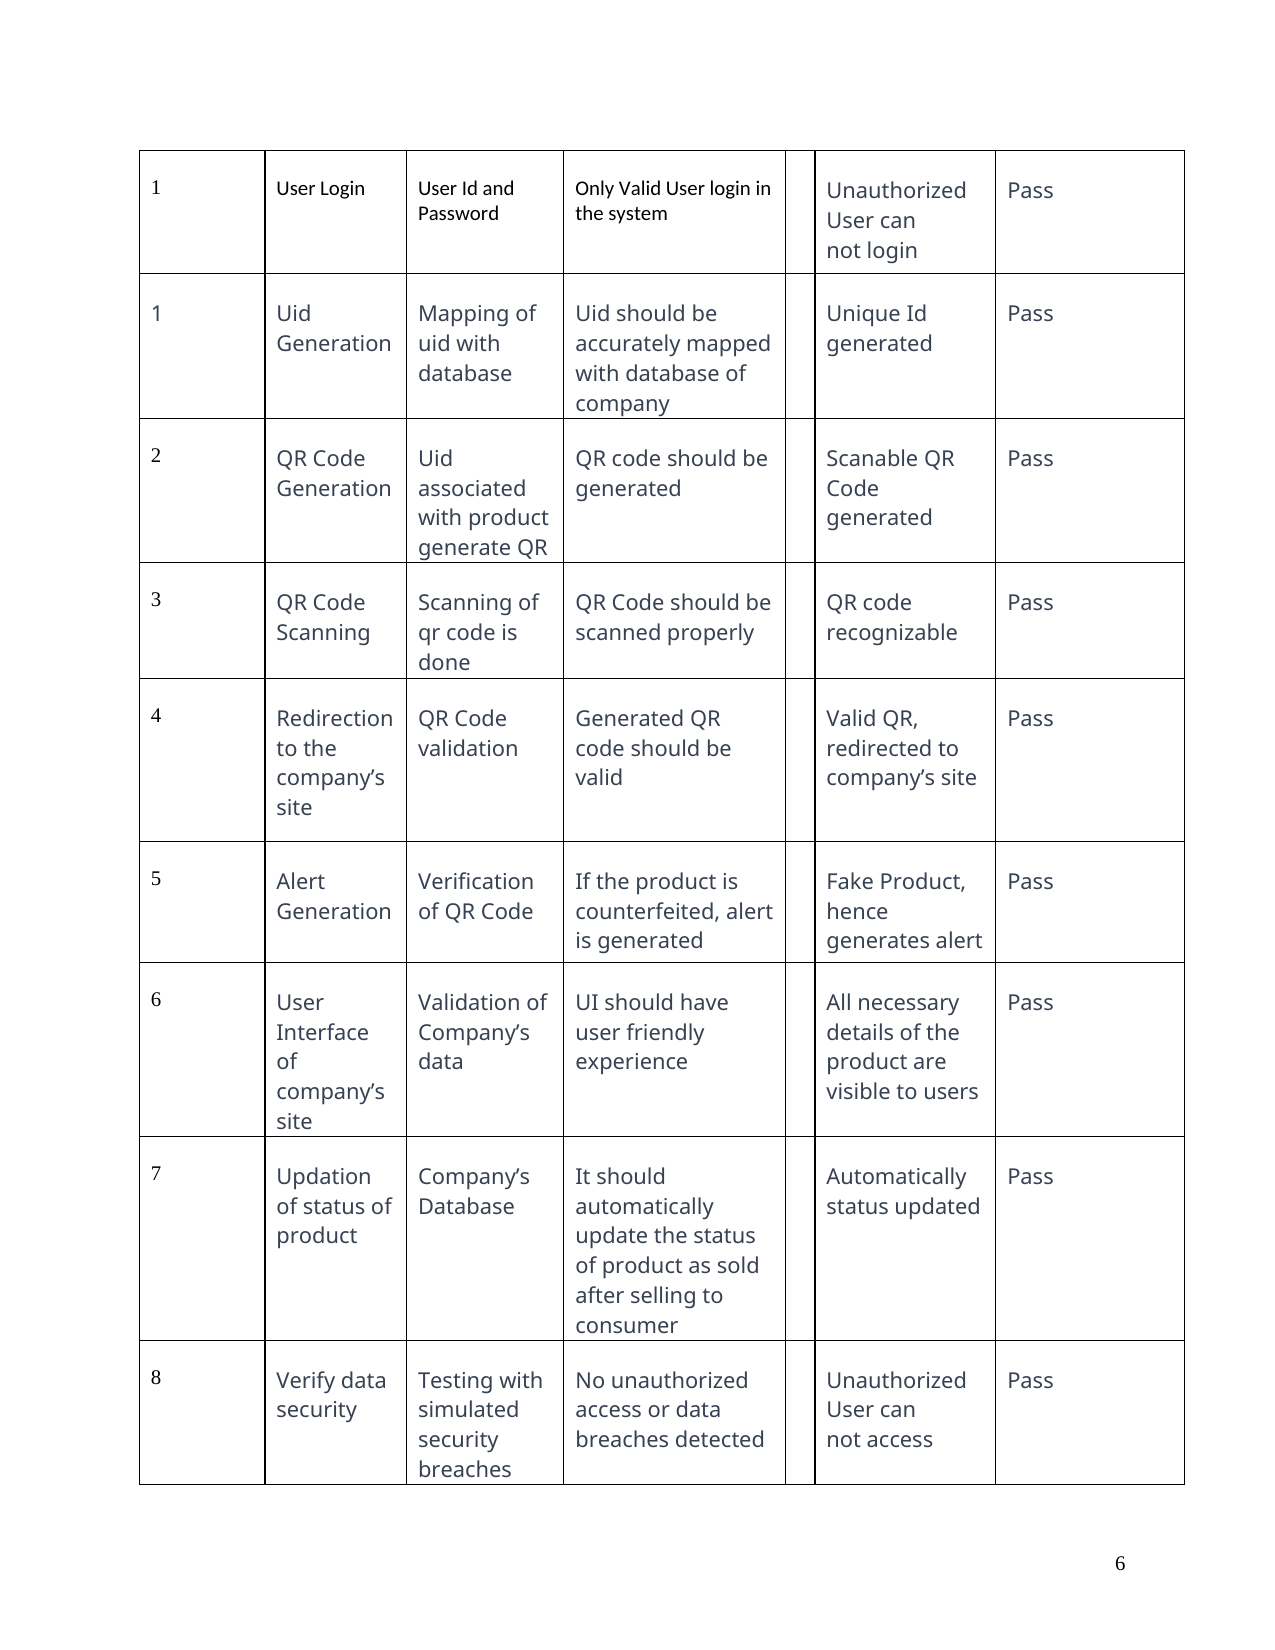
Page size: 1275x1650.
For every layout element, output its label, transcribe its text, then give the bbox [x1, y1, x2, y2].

table_cell Pass [996, 1137, 1184, 1339]
table_cell Automatically status updated [816, 1137, 995, 1339]
table_cell It should automatically update the status of product as sold after selling to consumer [564, 1137, 785, 1339]
table_cell Uid associated with product generate QR [407, 419, 563, 562]
table_cell [786, 1341, 814, 1484]
table_cell QR Code validation [407, 679, 563, 841]
table_cell Scanable QR Code generated [816, 419, 995, 562]
table_cell Pass [996, 963, 1184, 1136]
table_cell Validation of Company’s data [407, 963, 563, 1136]
table_cell All necessary details of the product are visible to users [816, 963, 995, 1136]
table_cell 8 [140, 1341, 264, 1484]
table_cell Pass [996, 563, 1184, 678]
table_cell Mapping of uid with database [407, 274, 563, 418]
table_cell Updation of status of product [266, 1137, 406, 1339]
table_cell [786, 963, 814, 1136]
table_cell Pass [996, 419, 1184, 562]
table_cell [786, 274, 814, 418]
table_cell [786, 151, 814, 273]
table_cell Unauthorized User can not login [816, 151, 995, 273]
table_cell QR Code Scanning [266, 563, 406, 678]
table_cell Unauthorized User can not access [816, 1341, 995, 1484]
table_cell 3 [140, 563, 264, 678]
table_cell Uid Generation [266, 274, 406, 418]
table_cell QR Code Generation [266, 419, 406, 562]
table_cell Verify data security [266, 1341, 406, 1484]
table_cell 5 [140, 842, 264, 962]
table_cell Pass [996, 679, 1184, 841]
table_cell [786, 1137, 814, 1339]
table_cell Pass [996, 274, 1184, 418]
table_cell User Interface of company’s site [266, 963, 406, 1136]
table_cell Scanning of qr code is done [407, 563, 563, 678]
table_cell User Id and Password [407, 151, 563, 273]
table_cell 1 [140, 151, 264, 273]
table_cell 1 [140, 274, 264, 418]
table_cell 4 [140, 679, 264, 841]
table_cell Testing with simulated security breaches [407, 1341, 563, 1484]
table_cell If the product is counterfeited, alert is generated [564, 842, 785, 962]
table_cell Fake Product, hence generates alert [816, 842, 995, 962]
table_cell [786, 679, 814, 841]
table_cell Alert Generation [266, 842, 406, 962]
table_cell No unauthorized access or data breaches detected [564, 1341, 785, 1484]
table_cell Redirection to the company’s site [266, 679, 406, 841]
table_cell User Login [266, 151, 406, 273]
table_cell Pass [996, 1341, 1184, 1484]
table_cell Valid QR, redirected to company’s site [816, 679, 995, 841]
table_cell Only Valid User login in the system [564, 151, 785, 273]
table_cell UI should have user friendly experience [564, 963, 785, 1136]
table_cell Verification of QR Code [407, 842, 563, 962]
table_cell QR Code should be scanned properly [564, 563, 785, 678]
table_cell Pass [996, 842, 1184, 962]
table_cell Uid should be accurately mapped with database of company [564, 274, 785, 418]
table_cell [786, 419, 814, 562]
table_cell QR code should be generated [564, 419, 785, 562]
table_cell Unique Id generated [816, 274, 995, 418]
table_cell Company’s Database [407, 1137, 563, 1339]
table_cell [786, 842, 814, 962]
table_cell 6 [140, 963, 264, 1136]
table_cell QR code recognizable [816, 563, 995, 678]
table_cell Generated QR code should be valid [564, 679, 785, 841]
table_cell Pass [996, 151, 1184, 273]
table_cell 7 [140, 1137, 264, 1339]
table_cell [786, 563, 814, 678]
table_cell 2 [140, 419, 264, 562]
